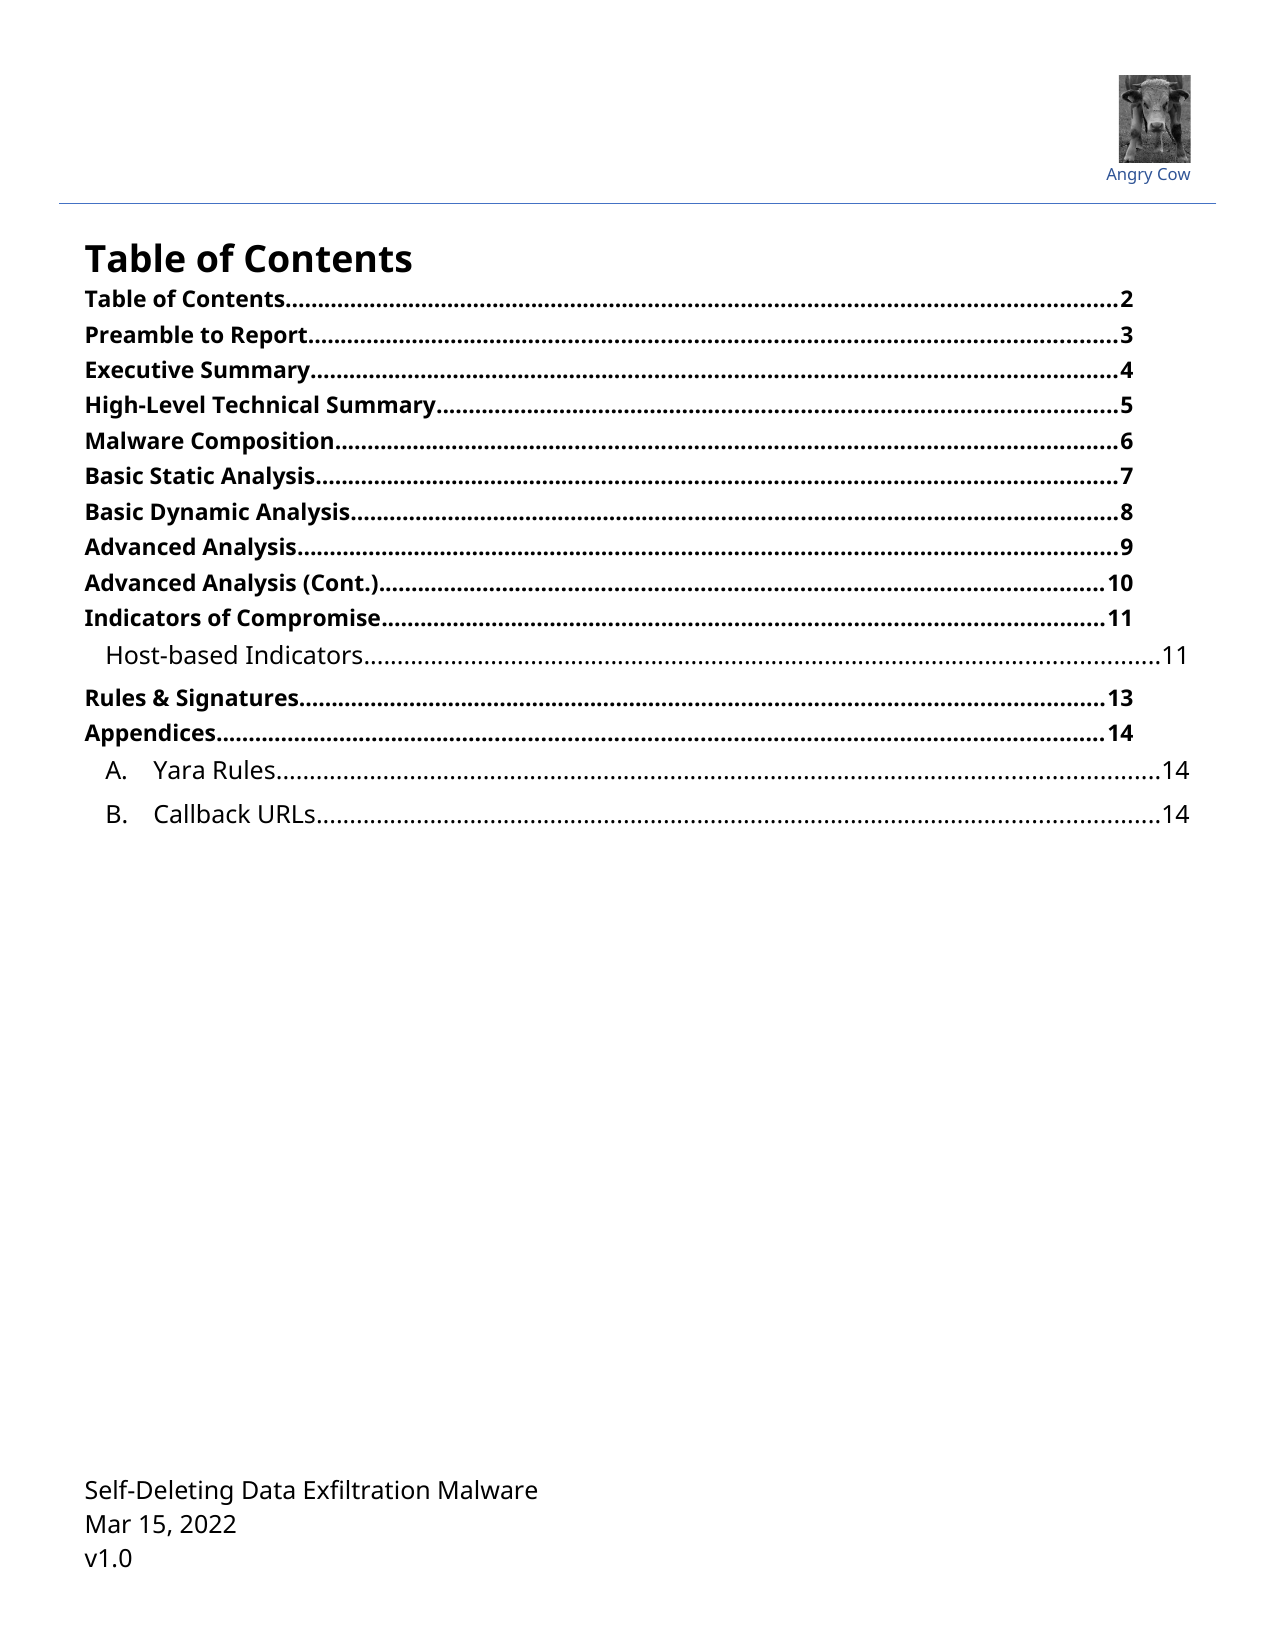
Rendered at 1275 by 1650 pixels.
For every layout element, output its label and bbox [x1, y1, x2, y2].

picture [1118, 75, 1191, 163]
